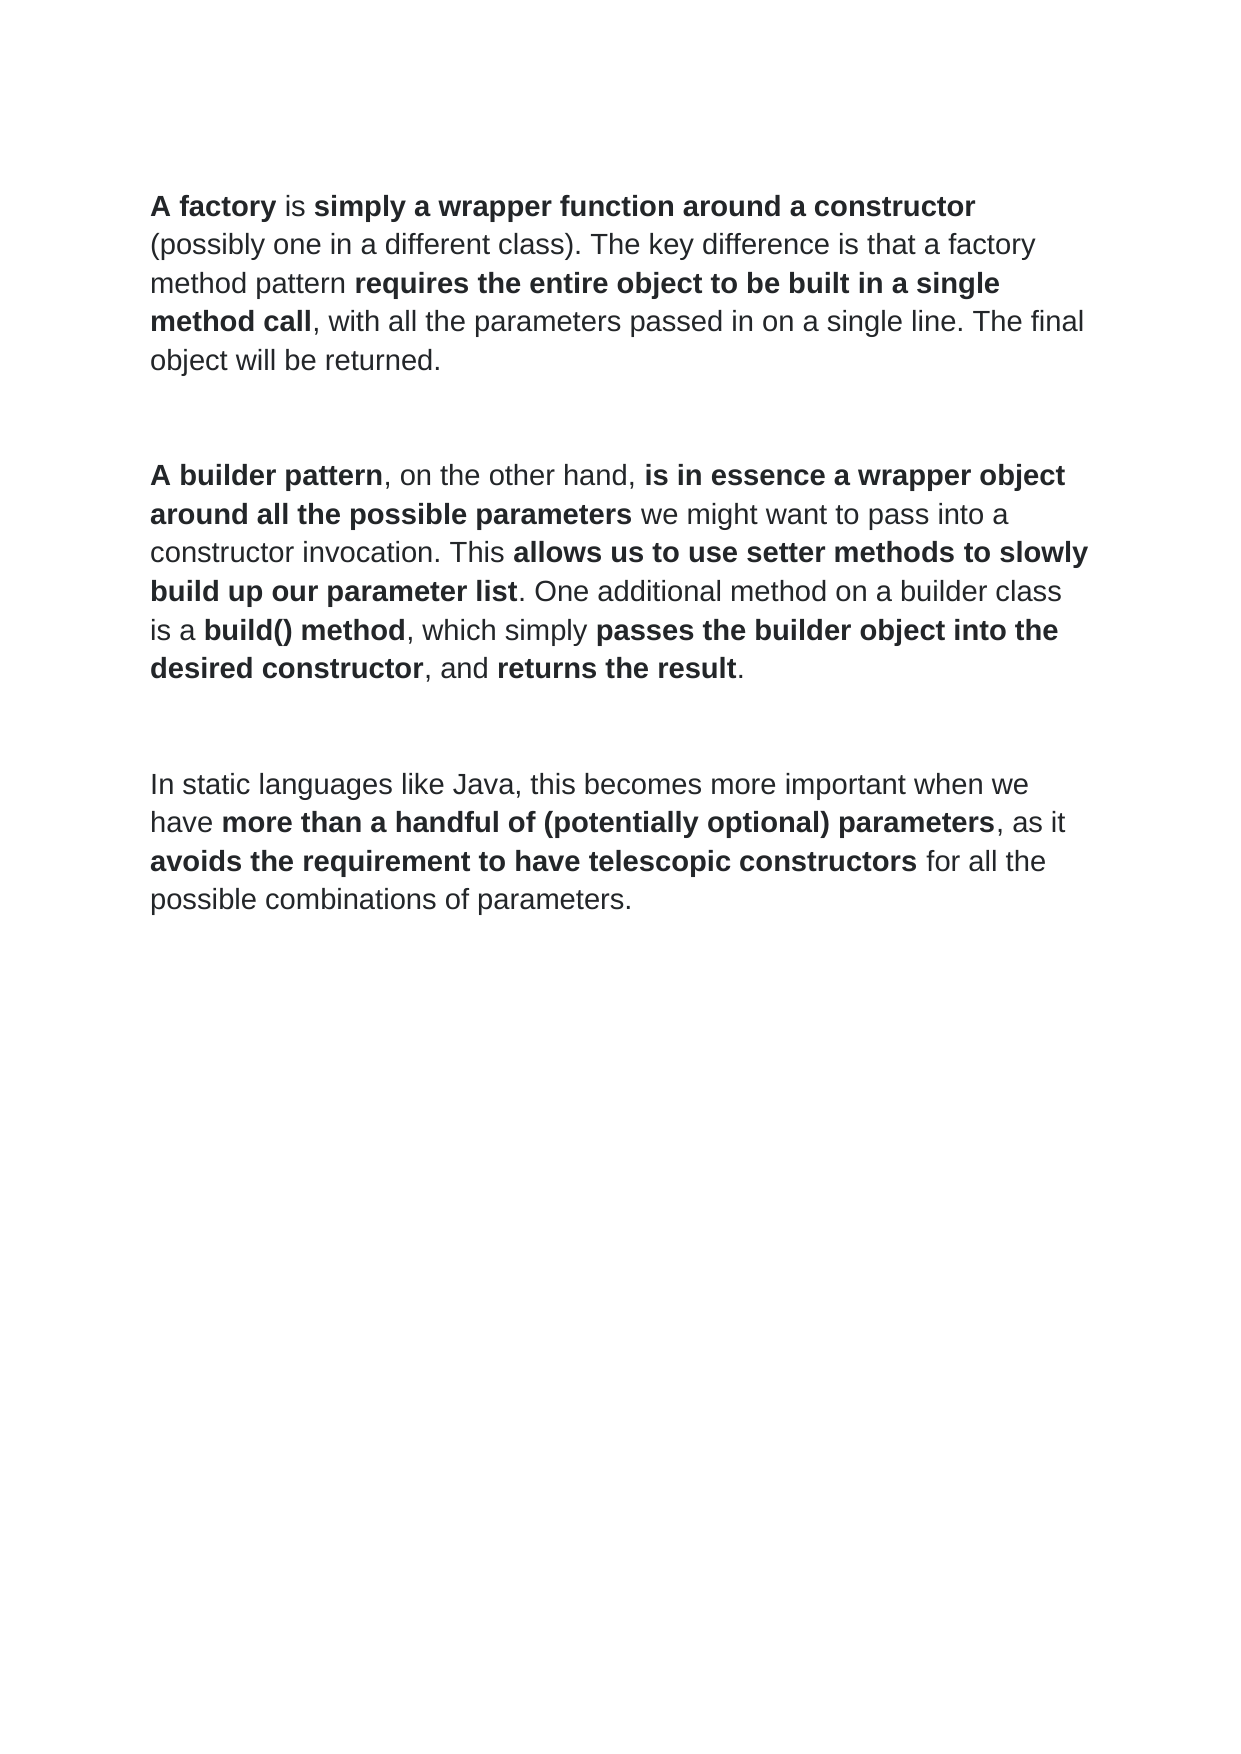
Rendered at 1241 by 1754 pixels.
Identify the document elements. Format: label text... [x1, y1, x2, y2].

text A factory is simply a wrapper function around a constructor (possibly one in a different class). The key difference is that a factory method pattern requires the entire object to be built in a single method call, with all the parameters passed in on a single line. The final object will be returned. [150, 188, 1090, 376]
text In static languages like Java, this becomes more important when we have more than a handful of (potentially optional) parameters, as it avoids the requirement to have telescopic constructors for all the possible combinations of parameters. [150, 767, 1090, 916]
text A builder pattern, on the other hand, is in essence a wrapper object around all the possible parameters we might want to pass into a constructor invocation. This allows us to use setter methods to slowly build up our parameter list. One additional method on a builder class is a build() method, which simply passes the builder object into the desired constructor, and returns the result. [150, 458, 1090, 684]
